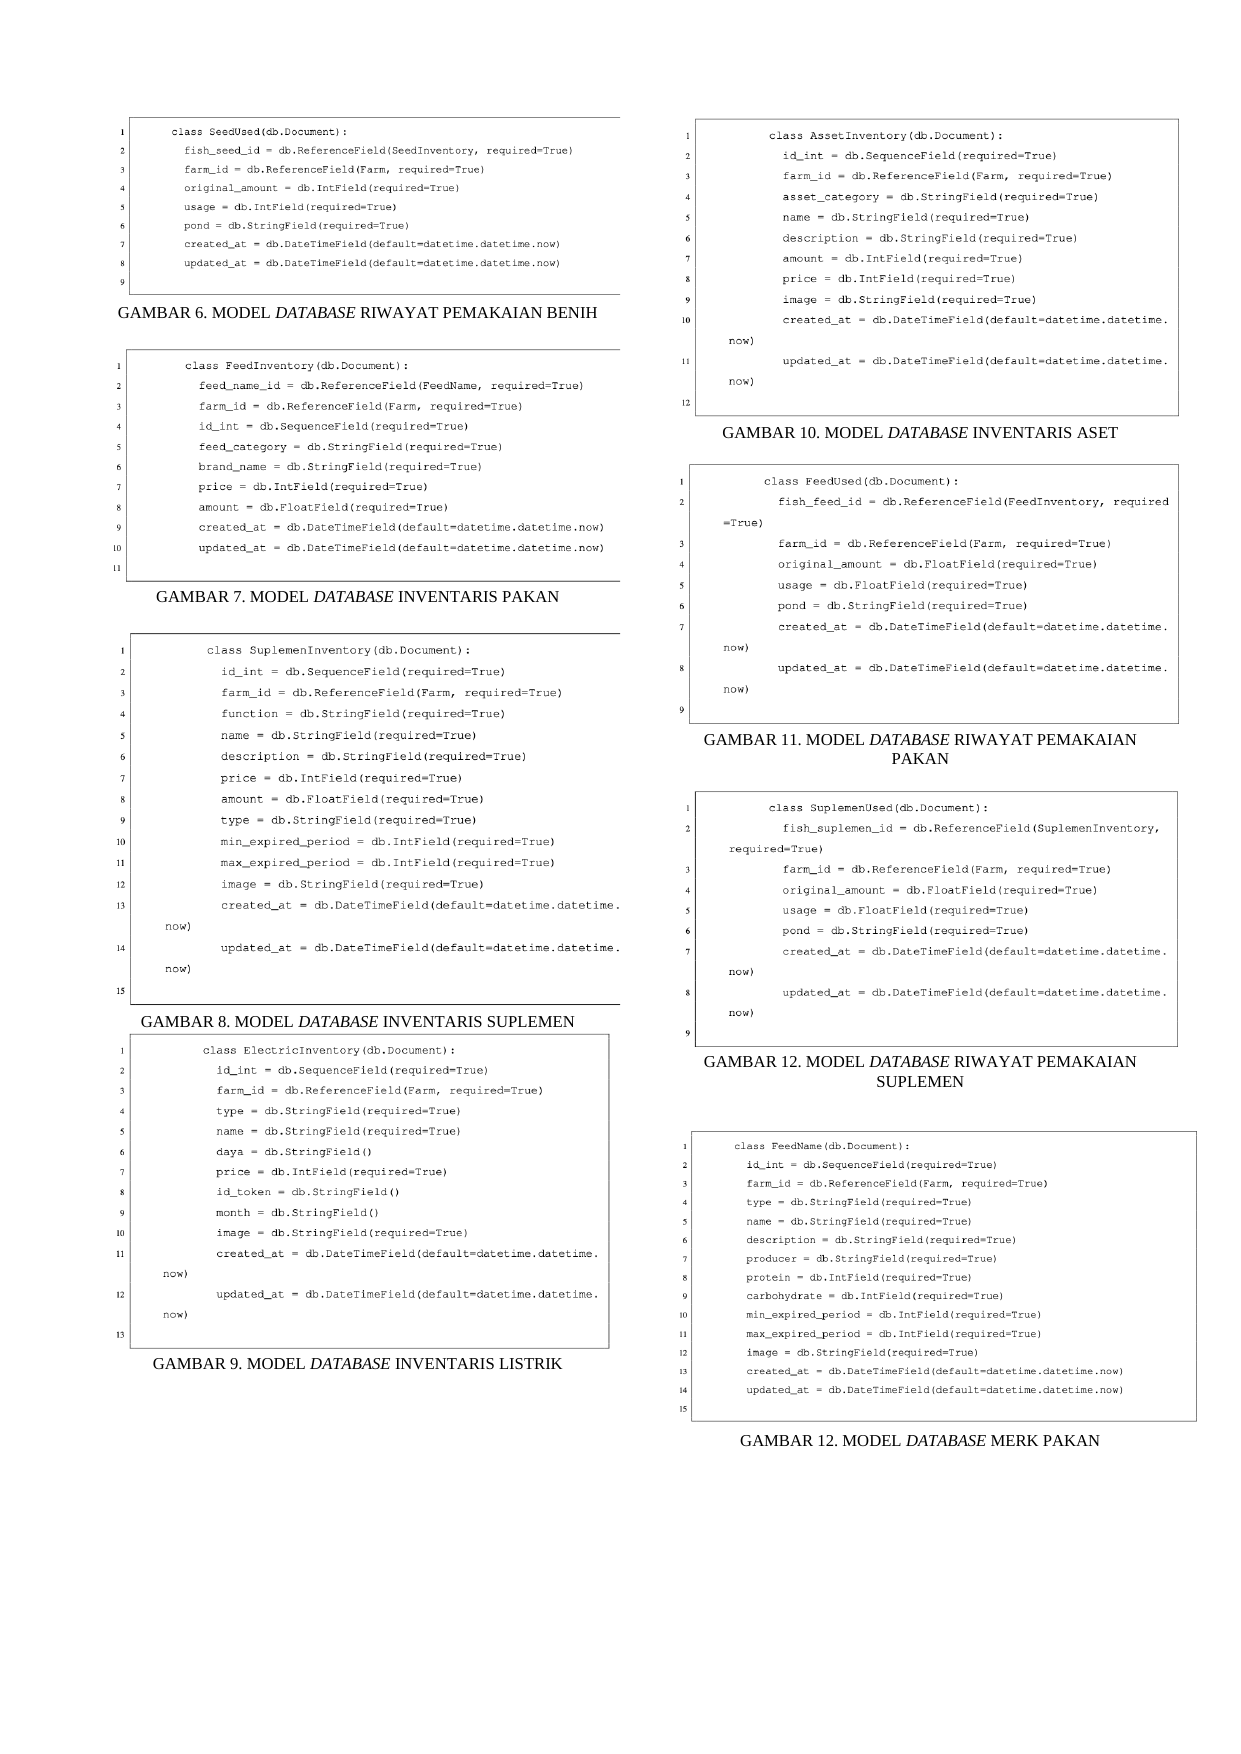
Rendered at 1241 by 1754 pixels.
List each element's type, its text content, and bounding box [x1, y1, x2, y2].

list GAMBAR 8. MODEL DATABASE INVENTARIS SUPLEMEN [114, 1012, 601, 1030]
list GAMBAR 12. MODEL DATABASE RIWAYAT PEMAKAIAN SUPLEMEN [676, 1053, 1164, 1091]
list GAMBAR 10. MODEL DATABASE INVENTARIS ASET [676, 423, 1164, 442]
list GAMBAR 9. MODEL DATABASE INVENTARIS LISTRIK [114, 1355, 601, 1373]
picture [676, 787, 1185, 1053]
picture [113, 629, 621, 1012]
picture [113, 1030, 614, 1355]
picture [676, 460, 1185, 730]
picture [113, 112, 621, 303]
list GAMBAR 12. MODEL DATABASE MERK PAKAN [676, 1431, 1164, 1450]
picture [676, 112, 1185, 423]
list GAMBAR 7. MODEL DATABASE INVENTARIS PAKAN [114, 587, 601, 606]
picture [113, 345, 621, 587]
list GAMBAR 11. MODEL DATABASE RIWAYAT PEMAKAIAN PAKAN [676, 730, 1164, 768]
picture [676, 1128, 1202, 1431]
list GAMBAR 6. MODEL DATABASE RIWAYAT PEMAKAIAN BENIH [114, 303, 601, 322]
